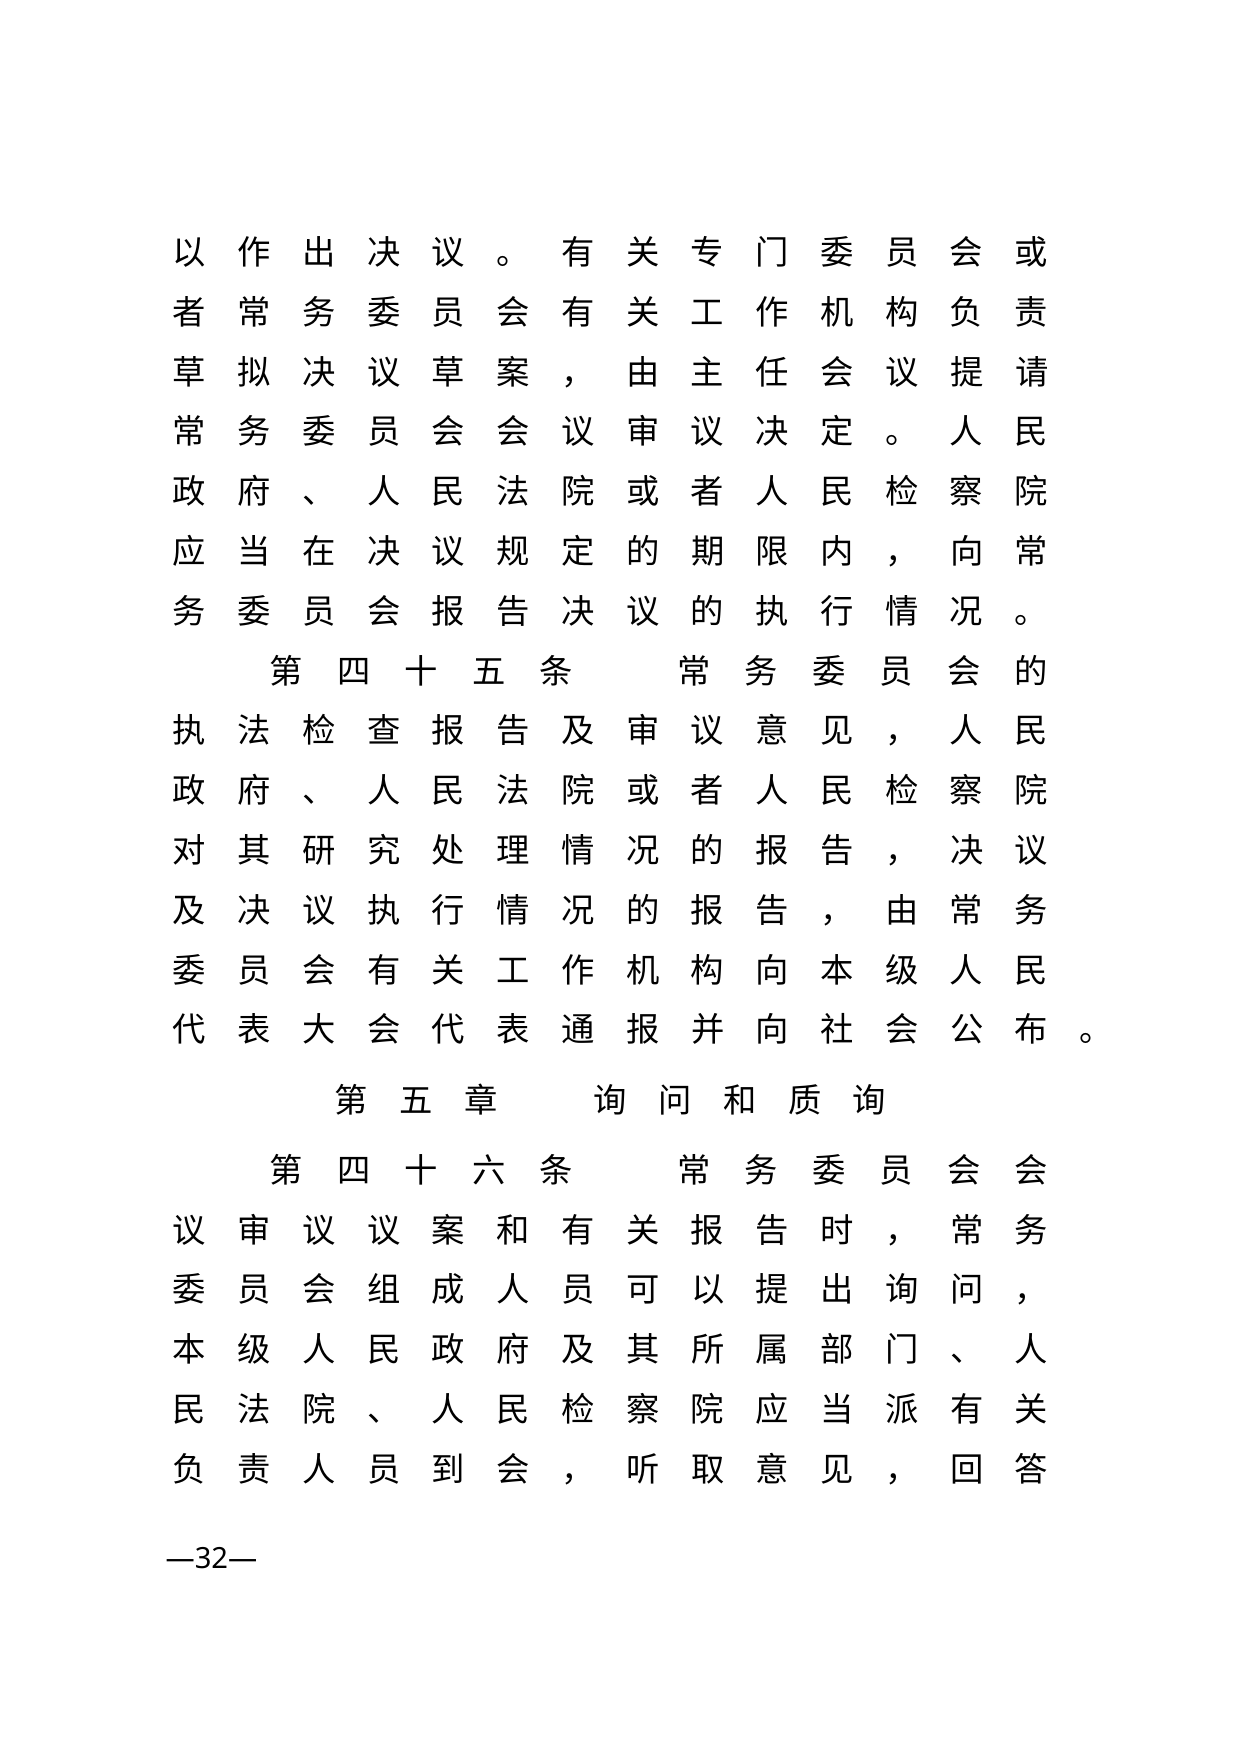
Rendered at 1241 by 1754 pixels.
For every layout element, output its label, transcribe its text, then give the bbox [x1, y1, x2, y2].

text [172, 220, 1079, 639]
subtitle 第五章 询问和质询 [172, 1068, 1079, 1127]
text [172, 1138, 1079, 1497]
text 第四十五条 常务委员会的执法检查报告及审议意见，人民政府、人民法院或者人民检察院对其研究处理情况的报告，决议及决议执行情况的报告，由常务委员会有关工作机构向本级人民代表大会代表通报并向社会公布。 [172, 639, 1079, 1057]
